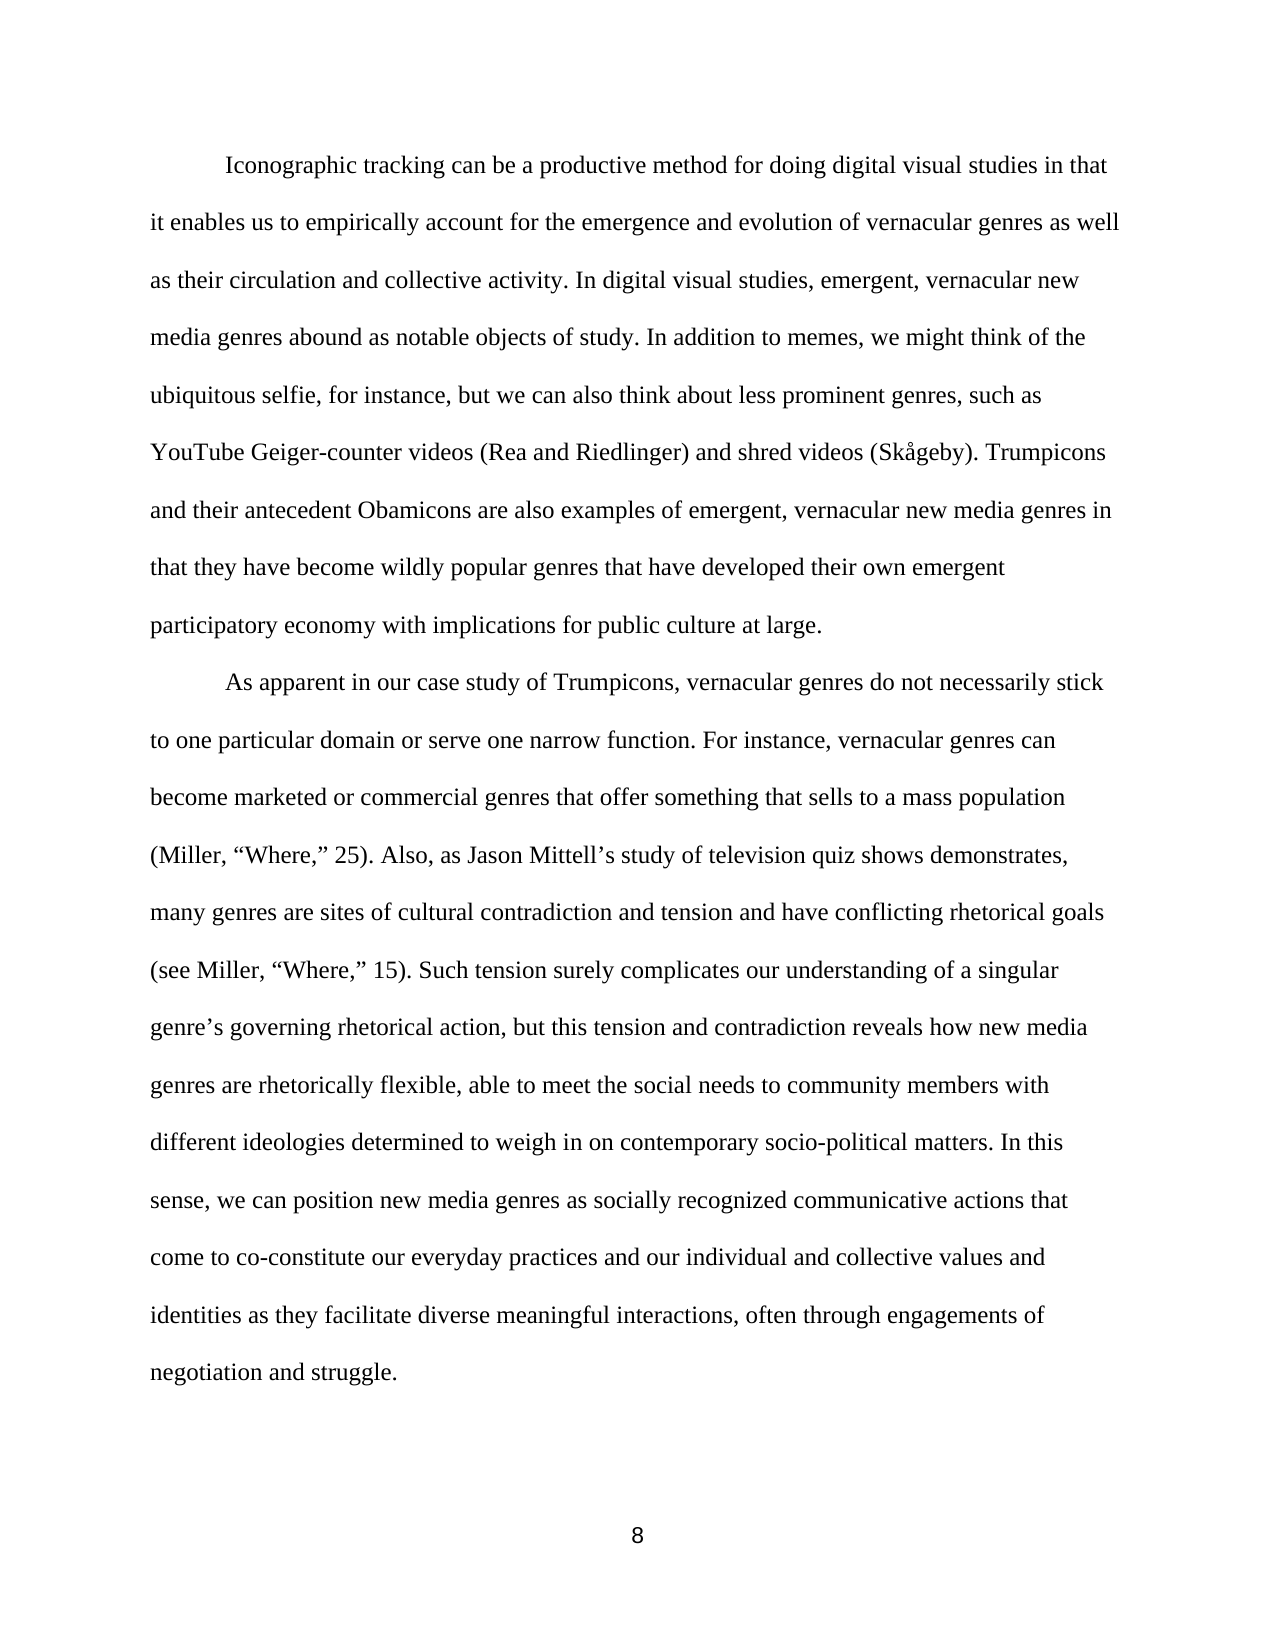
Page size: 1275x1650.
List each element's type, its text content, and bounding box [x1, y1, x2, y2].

text As apparent in our case study of Trumpicons, vernacular genres do not necessarily stick to one particular domain or serve one narrow function. For instance, vernacular genres can become marketed or commercial genres that offer something that sells to a mass population (Miller, “Where,” 25). Also, as Jason Mittell’s study of television quiz shows demonstrates, many genres are sites of cultural contradiction and tension and have conflicting rhetorical goals (see Miller, “Where,” 15). Such tension surely complicates our understanding of a singular genre’s governing rhetorical action, but this tension and contradiction reveals how new media genres are rhetorically flexible, able to meet the social needs to community members with different ideologies determined to weigh in on contemporary socio-political matters. In this sense, we can position new media genres as socially recognized communicative actions that come to co-constitute our everyday practices and our individual and collective values and identities as they facilitate diverse meaningful interactions, often through engagements of negotiation and struggle. [150, 667, 1125, 1386]
text Iconographic tracking can be a productive method for doing digital visual studies in that it enables us to empirically account for the emergence and evolution of vernacular genres as well as their circulation and collective activity. In digital visual studies, emergent, vernacular new media genres abound as notable objects of study. In addition to memes, we might think of the ubiquitous selfie, for instance, but we can also think about less prominent genres, such as YouTube Geiger-counter videos (Rea and Riedlinger) and shred videos (Skågeby). Trumpicons and their antecedent Obamicons are also examples of emergent, vernacular new media genres in that they have become wildly popular genres that have developed their own emergent participatory economy with implications for public culture at large. [150, 150, 1125, 639]
